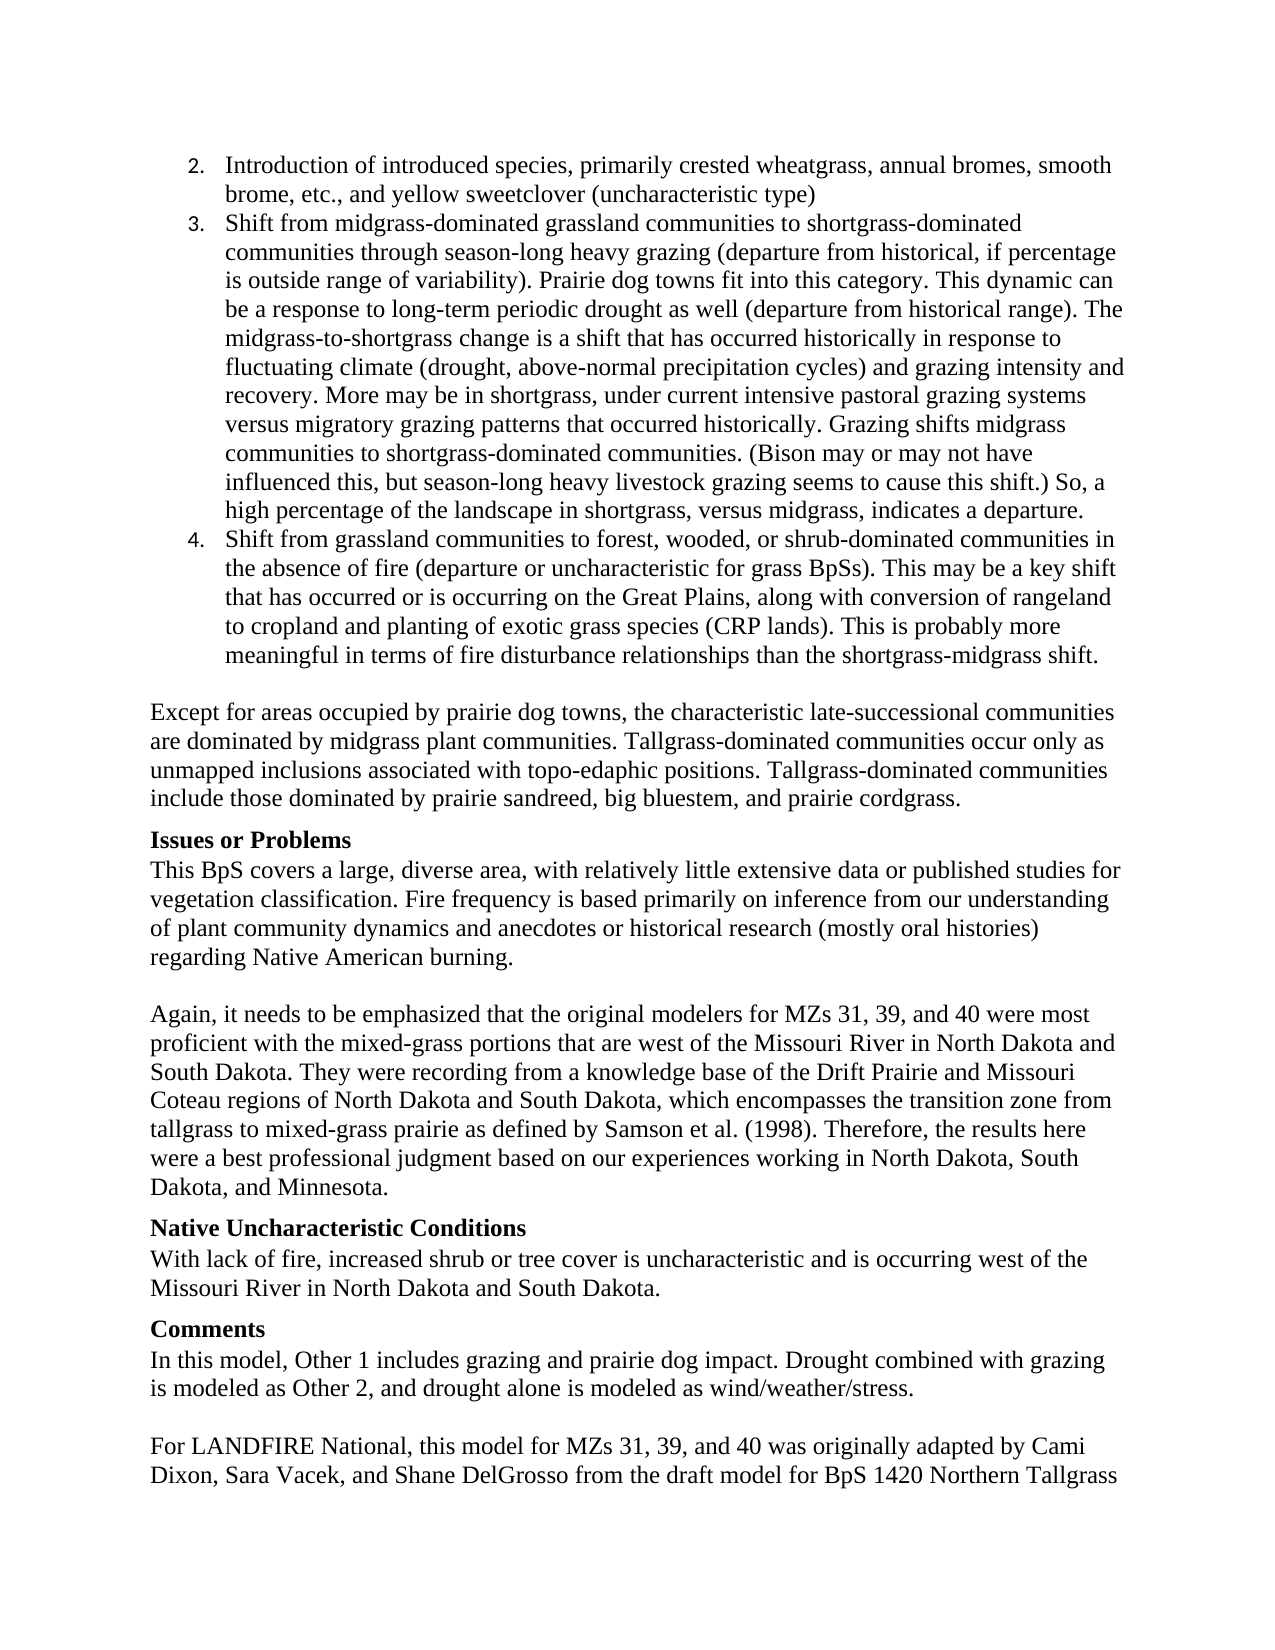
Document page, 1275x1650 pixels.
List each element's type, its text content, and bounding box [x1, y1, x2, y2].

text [150, 1431, 1125, 1488]
text Native Uncharacteristic Conditions [150, 1213, 1125, 1242]
text In this model, Other 1 includes grazing and prairie dog impact. Drought combined with grazing is modeled as Other 2, and drought alone is modeled as wind/weather/stress. [150, 1345, 1125, 1402]
text Issues or Problems [150, 825, 1125, 853]
text Comments [150, 1314, 1125, 1343]
text With lack of fire, increased shrub or tree cover is uncharacteristic and is occurring west of the Missouri River in North Dakota and South Dakota. [150, 1244, 1125, 1301]
list Introduction of introduced species, primarily crested wheatgrass, annual bromes, smooth brome, etc., and yellow sweetclover (uncharacteristic type) [187, 150, 1125, 208]
text This BpS covers a large, diverse area, with relatively little extensive data or published studies for vegetation classification. Fire frequency is based primarily on inference from our understanding of plant community dynamics and anecdotes or historical research (mostly oral histories) regarding Native American burning. [150, 856, 1125, 971]
list Shift from grassland communities to forest, wooded, or shrub-dominated communities in the absence of fire (departure or uncharacteristic for grass BpSs). This may be a key shift that has occurred or is occurring on the Great Plains, along with conversion of rangeland to cropland and planting of exotic grass species (CRP lands). This is probably more meaningful in terms of fire disturbance relationships than the shortgrass-midgrass shift. [187, 524, 1125, 668]
text Again, it needs to be emphasized that the original modelers for MZs 31, 39, and 40 were most proficient with the mixed-grass portions that are west of the Missouri River in North Dakota and South Dakota. They were recording from a knowledge base of the Drift Prairie and Missouri Coteau regions of North Dakota and South Dakota, which encompasses the transition zone from tallgrass to mixed-grass prairie as defined by Samson et al. (1998). Therefore, the results here were a best professional judgment based on our experiences working in North Dakota, South Dakota, and Minnesota. [150, 999, 1125, 1201]
list Shift from midgrass-dominated grassland communities to shortgrass-dominated communities through season-long heavy grazing (departure from historical, if percentage is outside range of variability). Prairie dog towns fit into this category. This dynamic can be a response to long-term periodic drought as well (departure from historical range). The midgrass-to-shortgrass change is a shift that has occurred historically in response to fluctuating climate (drought, above-normal precipitation cycles) and grazing intensity and recovery. More may be in shortgrass, under current intensive pastoral grazing systems versus migratory grazing patterns that occurred historically. Grazing shifts midgrass communities to shortgrass-dominated communities. (Bison may or may not have influenced this, but season-long heavy livestock grazing seems to cause this shift.) So, a high percentage of the landscape in shortgrass, versus midgrass, indicates a departure. [187, 208, 1125, 524]
text Except for areas occupied by prairie dog towns, the characteristic late-successional communities are dominated by midgrass plant communities. Tallgrass-dominated communities occur only as unmapped inclusions associated with topo-edaphic positions. Tallgrass-dominated communities include those dominated by prairie sandreed, big bluestem, and prairie cordgrass. [150, 697, 1125, 812]
